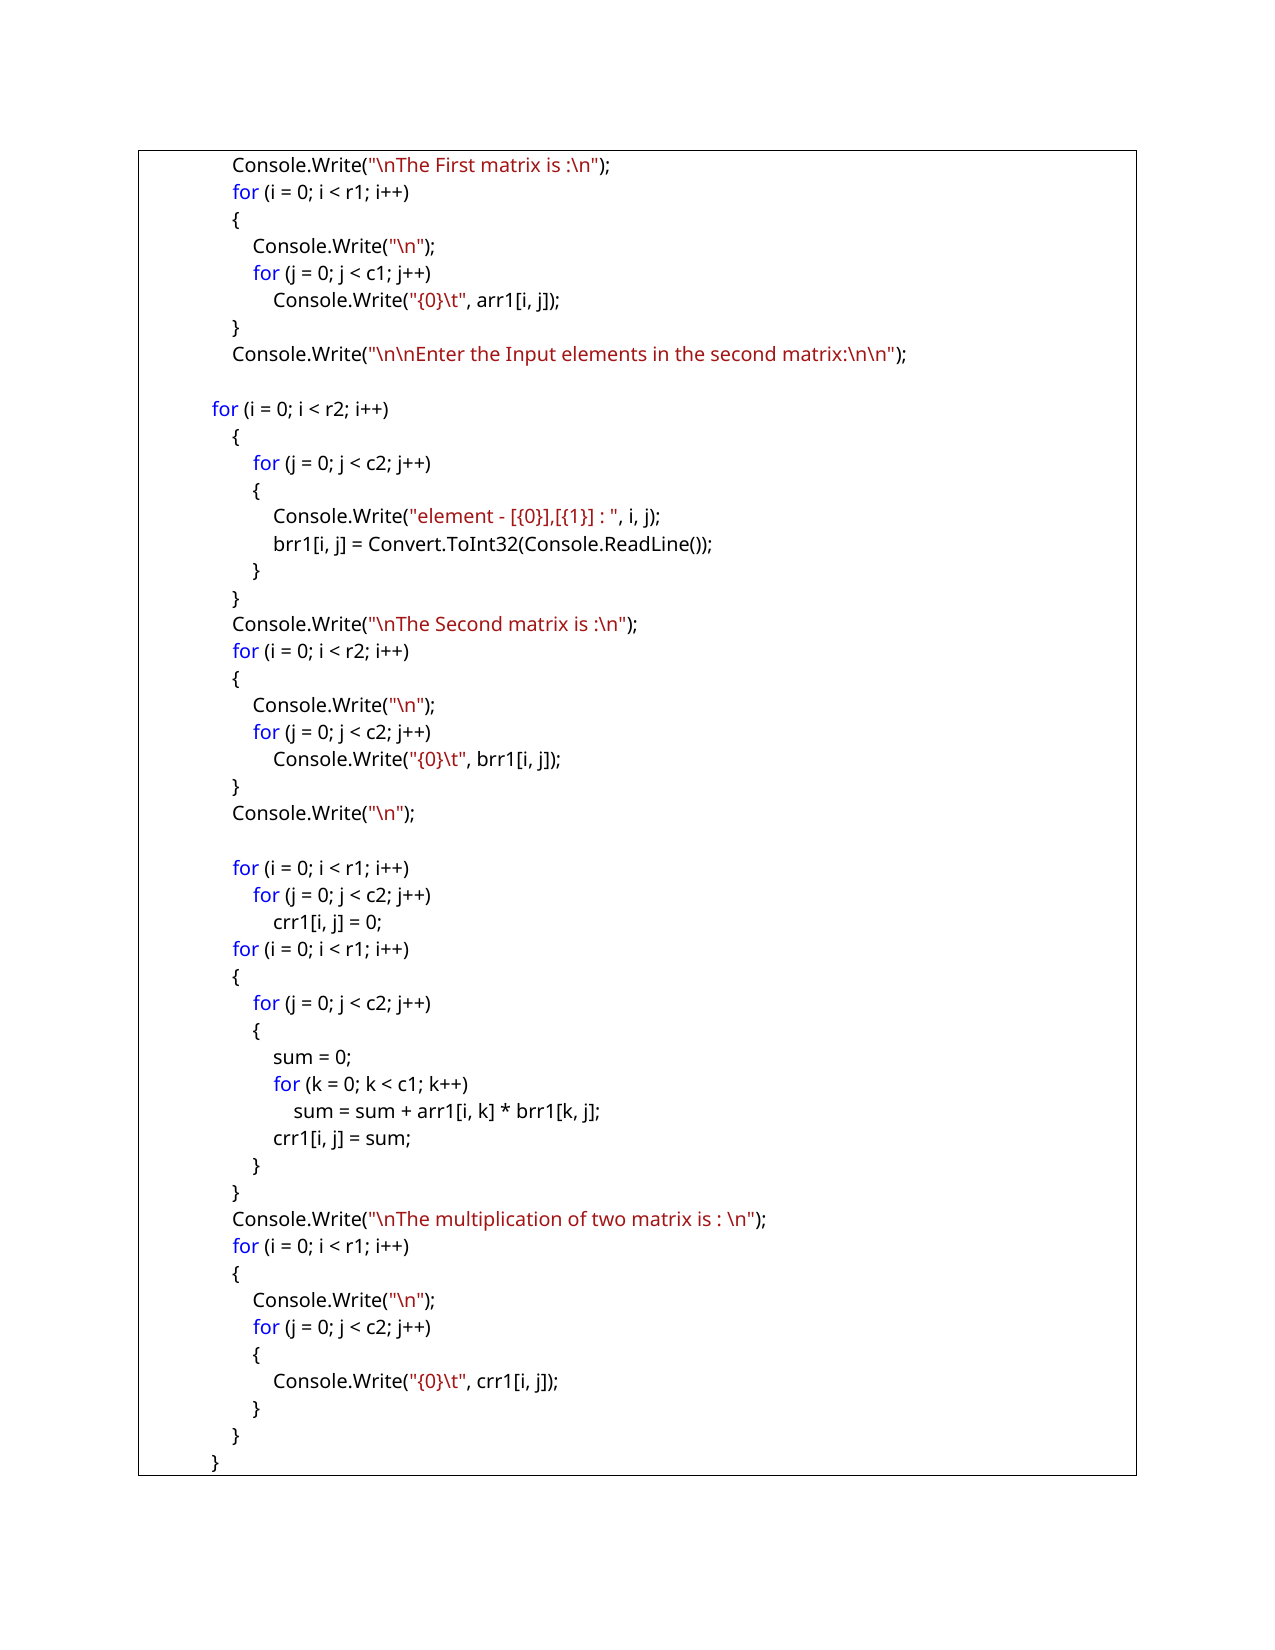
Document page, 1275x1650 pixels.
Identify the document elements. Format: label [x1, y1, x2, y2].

table_cell [139, 151, 1136, 1475]
